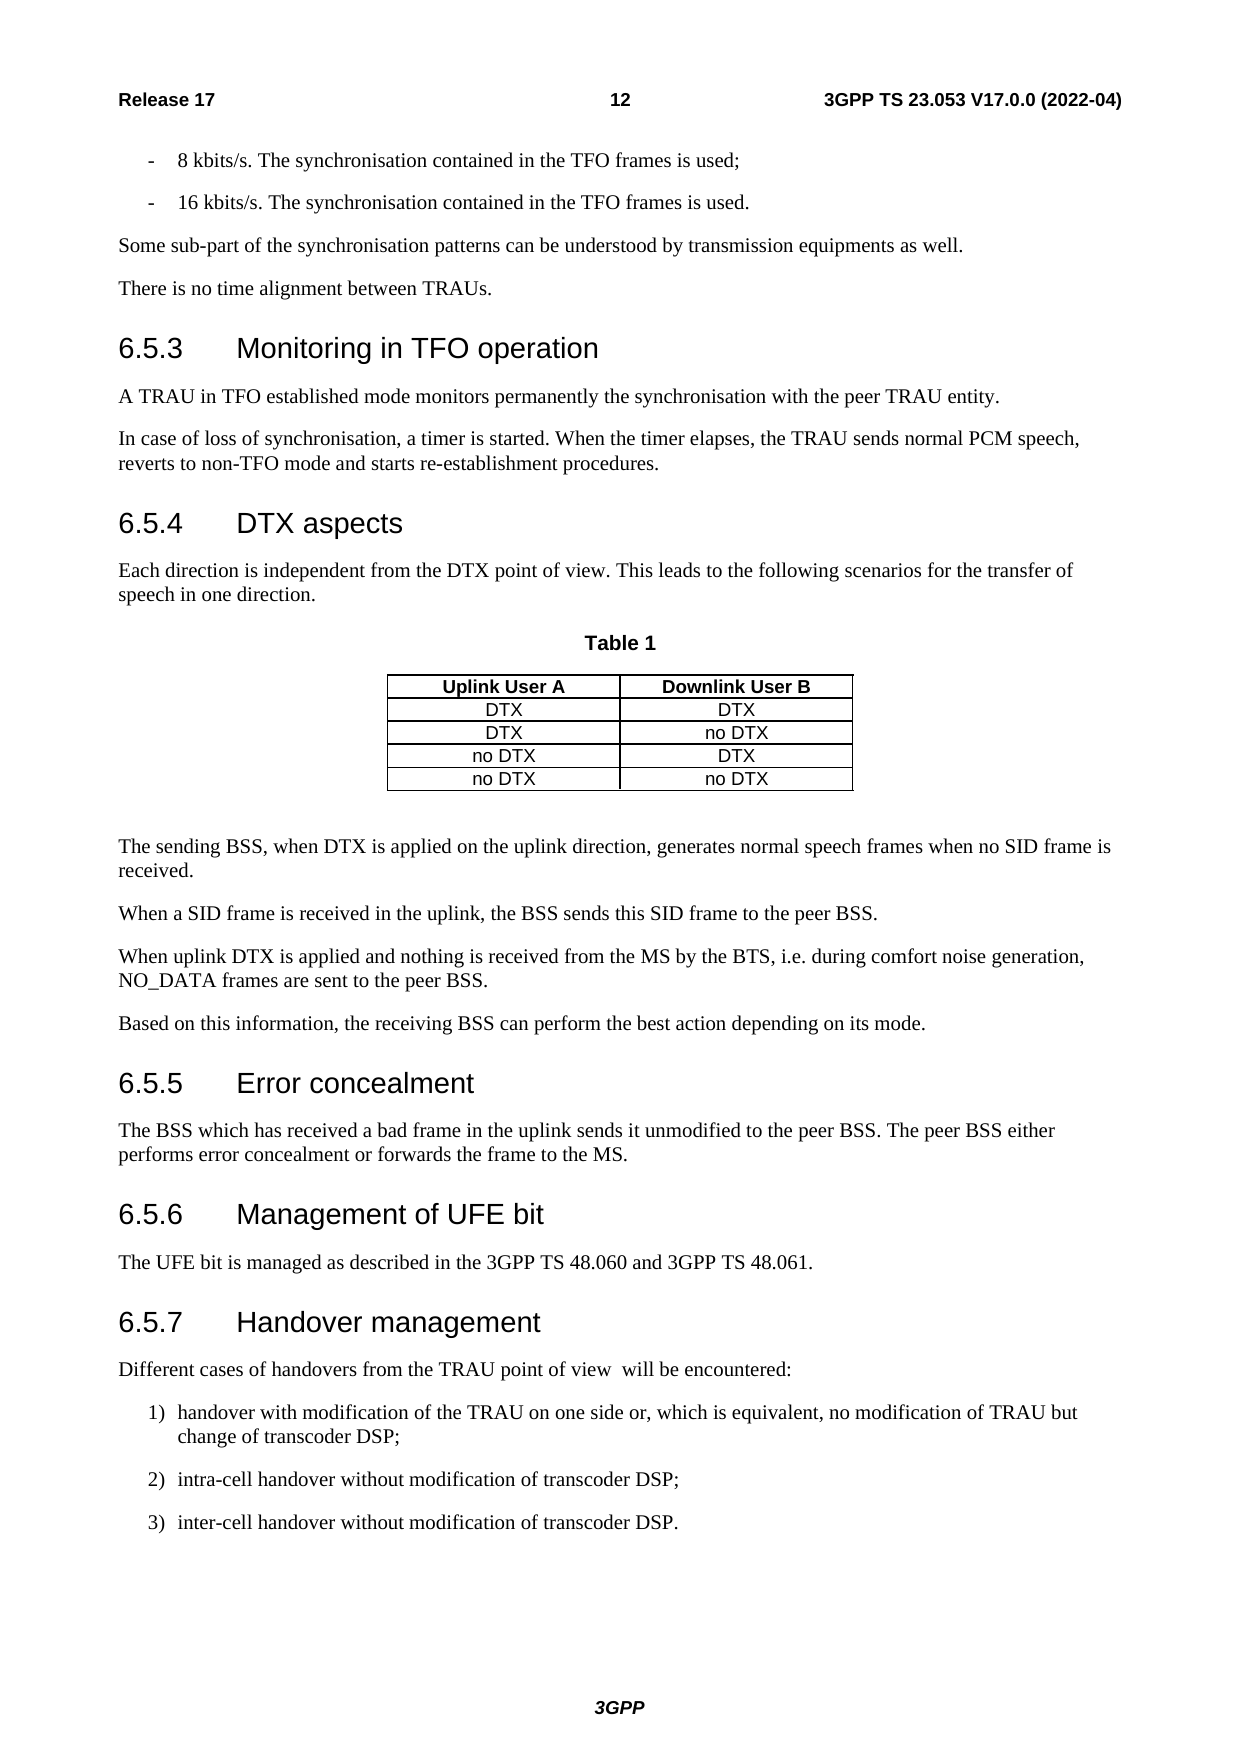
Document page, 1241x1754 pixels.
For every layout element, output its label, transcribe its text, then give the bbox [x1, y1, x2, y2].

table_header Uplink User A [388, 676, 619, 697]
text 2) intra-cell handover without modification of transcoder DSP; [148, 1467, 1122, 1491]
text The BSS which has received a bad frame in the uplink sends it unmodified to the peer BSS. The peer BSS either performs error concealment or forwards the frame to the MS. [118, 1118, 1122, 1166]
subtitle 6.5.5 Error concealment [118, 1066, 1122, 1099]
table_cell no DTX [621, 722, 852, 743]
subtitle 6.5.3 Monitoring in TFO operation [118, 331, 1122, 365]
subtitle 6.5.6 Management of UFE bit [118, 1197, 1122, 1231]
text 1) handover with modification of the TRAU on one side or, which is equivalent, no modification of TRAU but change of transcoder DSP; [148, 1400, 1122, 1448]
table_cell DTX [621, 699, 852, 720]
text The UFE bit is managed as described in the 3GPP TS 48.060 and 3GPP TS 48.061. [118, 1250, 1122, 1274]
table_cell no DTX [388, 745, 619, 766]
text The sending BSS, when DTX is applied on the uplink direction, generates normal speech frames when no SID frame is received. [118, 834, 1122, 882]
table_cell DTX [388, 722, 619, 743]
text - 8 kbits/s. The synchronisation contained in the TFO frames is used; [148, 147, 1122, 172]
table_header Downlink User B [621, 676, 852, 697]
table_cell no DTX [621, 768, 852, 789]
subtitle 6.5.7 Handover management [118, 1305, 1122, 1338]
table_cell DTX [621, 745, 852, 766]
text When a SID frame is received in the uplink, the BSS sends this SID frame to the peer BSS. [118, 901, 1122, 925]
text There is no time alignment between TRAUs. [118, 276, 1122, 300]
text Table 1 [118, 631, 1122, 655]
text When uplink DTX is applied and nothing is received from the MS by the BTS, i.e. during comfort noise generation, NO_DATA frames are sent to the peer BSS. [118, 943, 1122, 992]
text In case of loss of synchronisation, a timer is started. When the timer elapses, the TRAU sends normal PCM speech, reverts to non-TFO mode and starts re-establishment procedures. [118, 426, 1122, 474]
table_cell DTX [388, 699, 619, 720]
table_cell no DTX [388, 768, 619, 789]
text Different cases of handovers from the TRAU point of view will be encountered: [118, 1357, 1122, 1381]
text A TRAU in TFO established mode monitors permanently the synchronisation with the peer TRAU entity. [118, 383, 1122, 408]
text Based on this information, the receiving BSS can perform the best action depending on its mode. [118, 1010, 1122, 1034]
text 3) inter-cell handover without modification of transcoder DSP. [148, 1510, 1122, 1534]
subtitle 6.5.4 DTX aspects [118, 506, 1122, 539]
text Each direction is independent from the DTX point of view. This leads to the following scenarios for the transfer of speech in one direction. [118, 558, 1122, 606]
text - 16 kbits/s. The synchronisation contained in the TFO frames is used. [148, 190, 1122, 214]
text Some sub-part of the synchronisation patterns can be understood by transmission equipments as well. [118, 233, 1122, 257]
